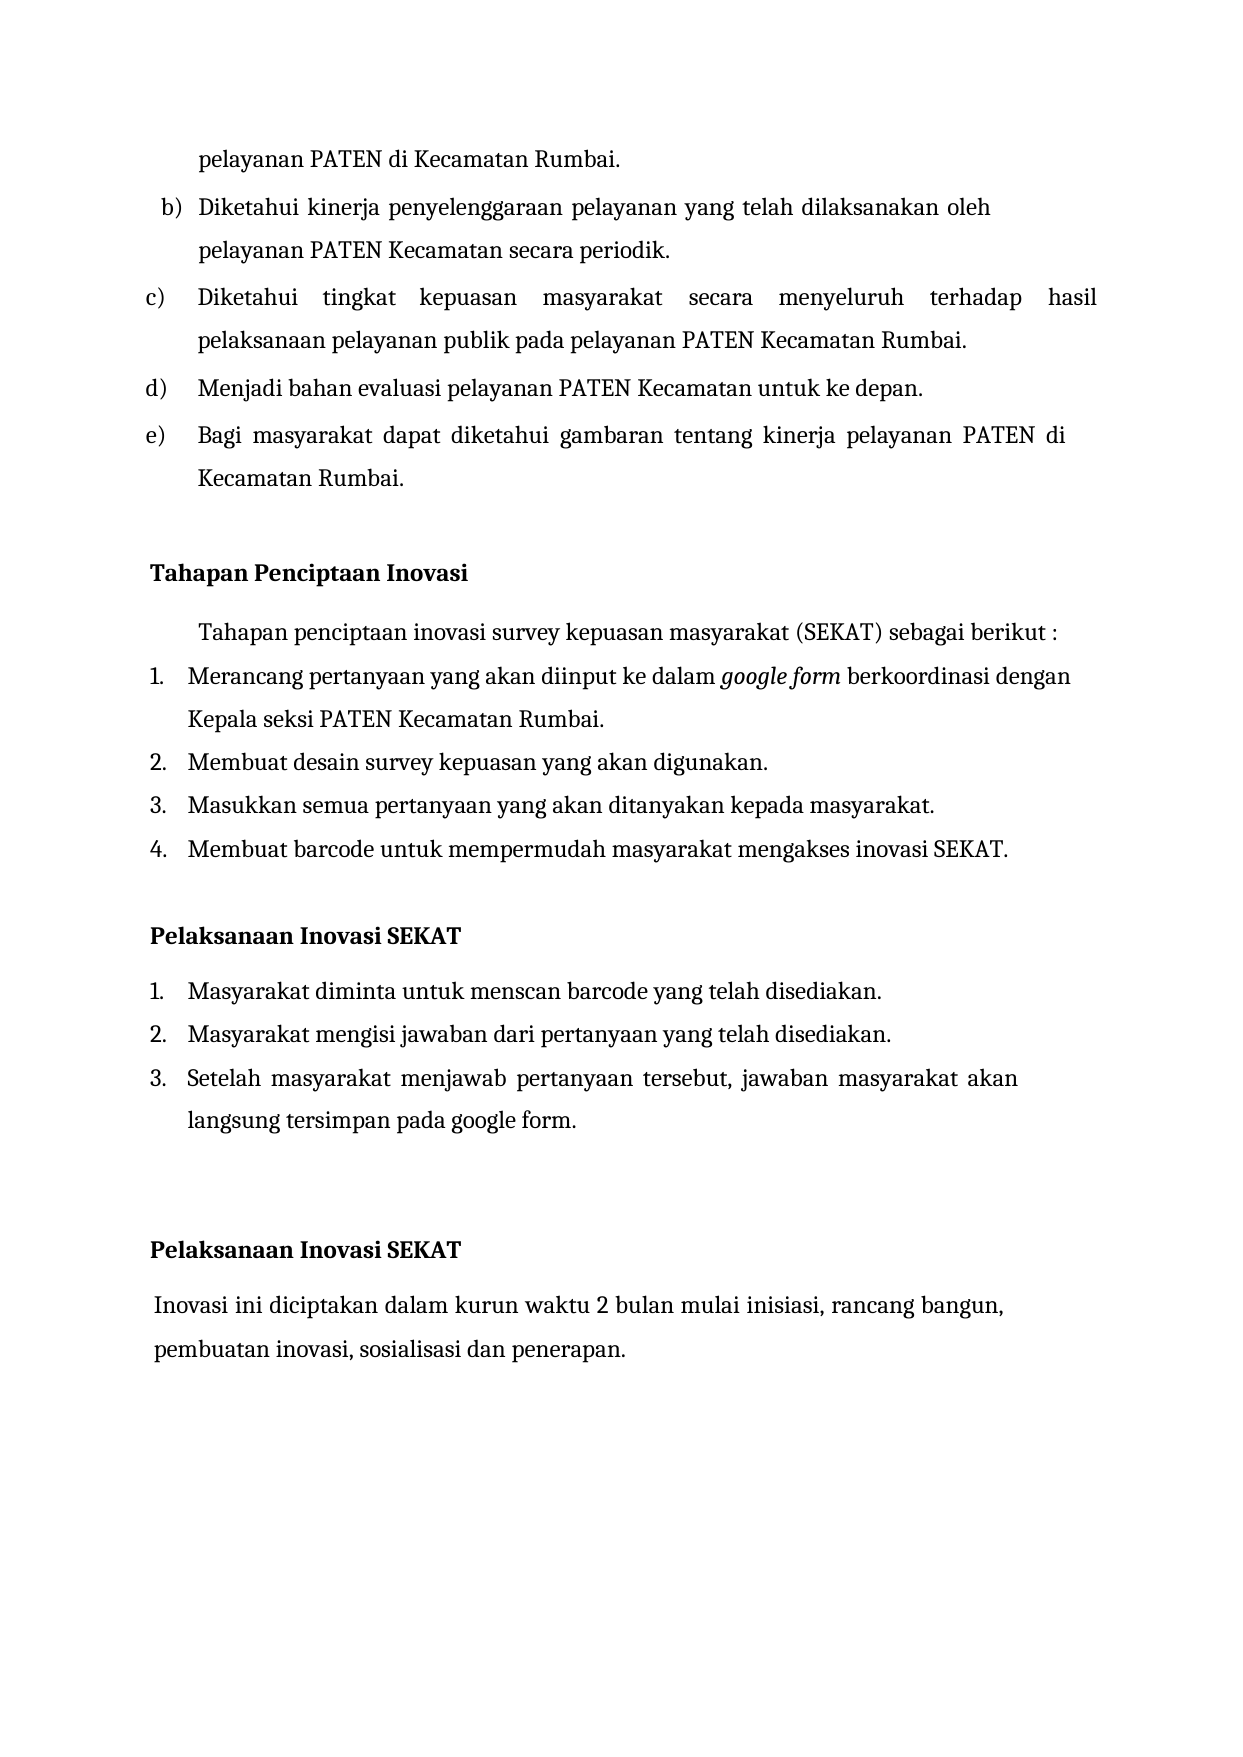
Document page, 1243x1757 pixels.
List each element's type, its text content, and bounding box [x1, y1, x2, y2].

list Merancang pertanyaan yang akan diinput ke dalam google form berkoordinasi dengan Kepala seksi PATEN Kecamatan Rumbai. [150, 662, 1094, 734]
list Bagi masyarakat dapat diketahui gambaran tentang kinerja pelayanan PATEN di Kecamatan Rumbai. [146, 421, 1100, 493]
subtitle Pelaksanaan Inovasi SEKAT [150, 922, 1111, 950]
text pelayanan PATEN di Kecamatan Rumbai. [198, 144, 1111, 173]
list Diketahui tingkat kepuasan masyarakat secara menyeluruh terhadap hasil pelaksanaan pelayanan publik pada pelayanan PATEN Kecamatan Rumbai. [146, 283, 1100, 355]
text Tahapan penciptaan inovasi survey kepuasan masyarakat (SEKAT) sebagai berikut : [198, 618, 1111, 647]
list Membuat barcode untuk mempermudah masyarakat mengakses inovasi SEKAT. [150, 835, 1111, 863]
list Membuat desain survey kepuasan yang akan digunakan. [150, 748, 1111, 777]
list Setelah masyarakat menjawab pertanyaan tersebut, jawaban masyarakat akan langsung tersimpan pada google form. [150, 1064, 1093, 1135]
list Menjadi bahan evaluasi pelayanan PATEN Kecamatan untuk ke depan. [145, 373, 1111, 402]
list Diketahui kinerja penyelenggaraan pelayanan yang telah dilaksanakan oleh pelayanan PATEN Kecamatan secara periodik. [161, 192, 1099, 264]
list Masyarakat diminta untuk menscan barcode yang telah disediakan. [150, 977, 1111, 1006]
list Masukkan semua pertanyaan yang akan ditanyakan kepada masyarakat. [150, 791, 1111, 820]
subtitle Pelaksanaan Inovasi SEKAT [150, 1236, 1111, 1265]
subtitle Tahapan Penciptaan Inovasi [150, 559, 1111, 588]
list Masyarakat mengisi jawaban dari pertanyaan yang telah disediakan. [150, 1020, 1111, 1049]
text Inovasi ini diciptakan dalam kurun waktu 2 bulan mulai inisiasi, rancang bangun, pembuatan inovasi, sosialisasi dan penerapan. [153, 1291, 1111, 1363]
